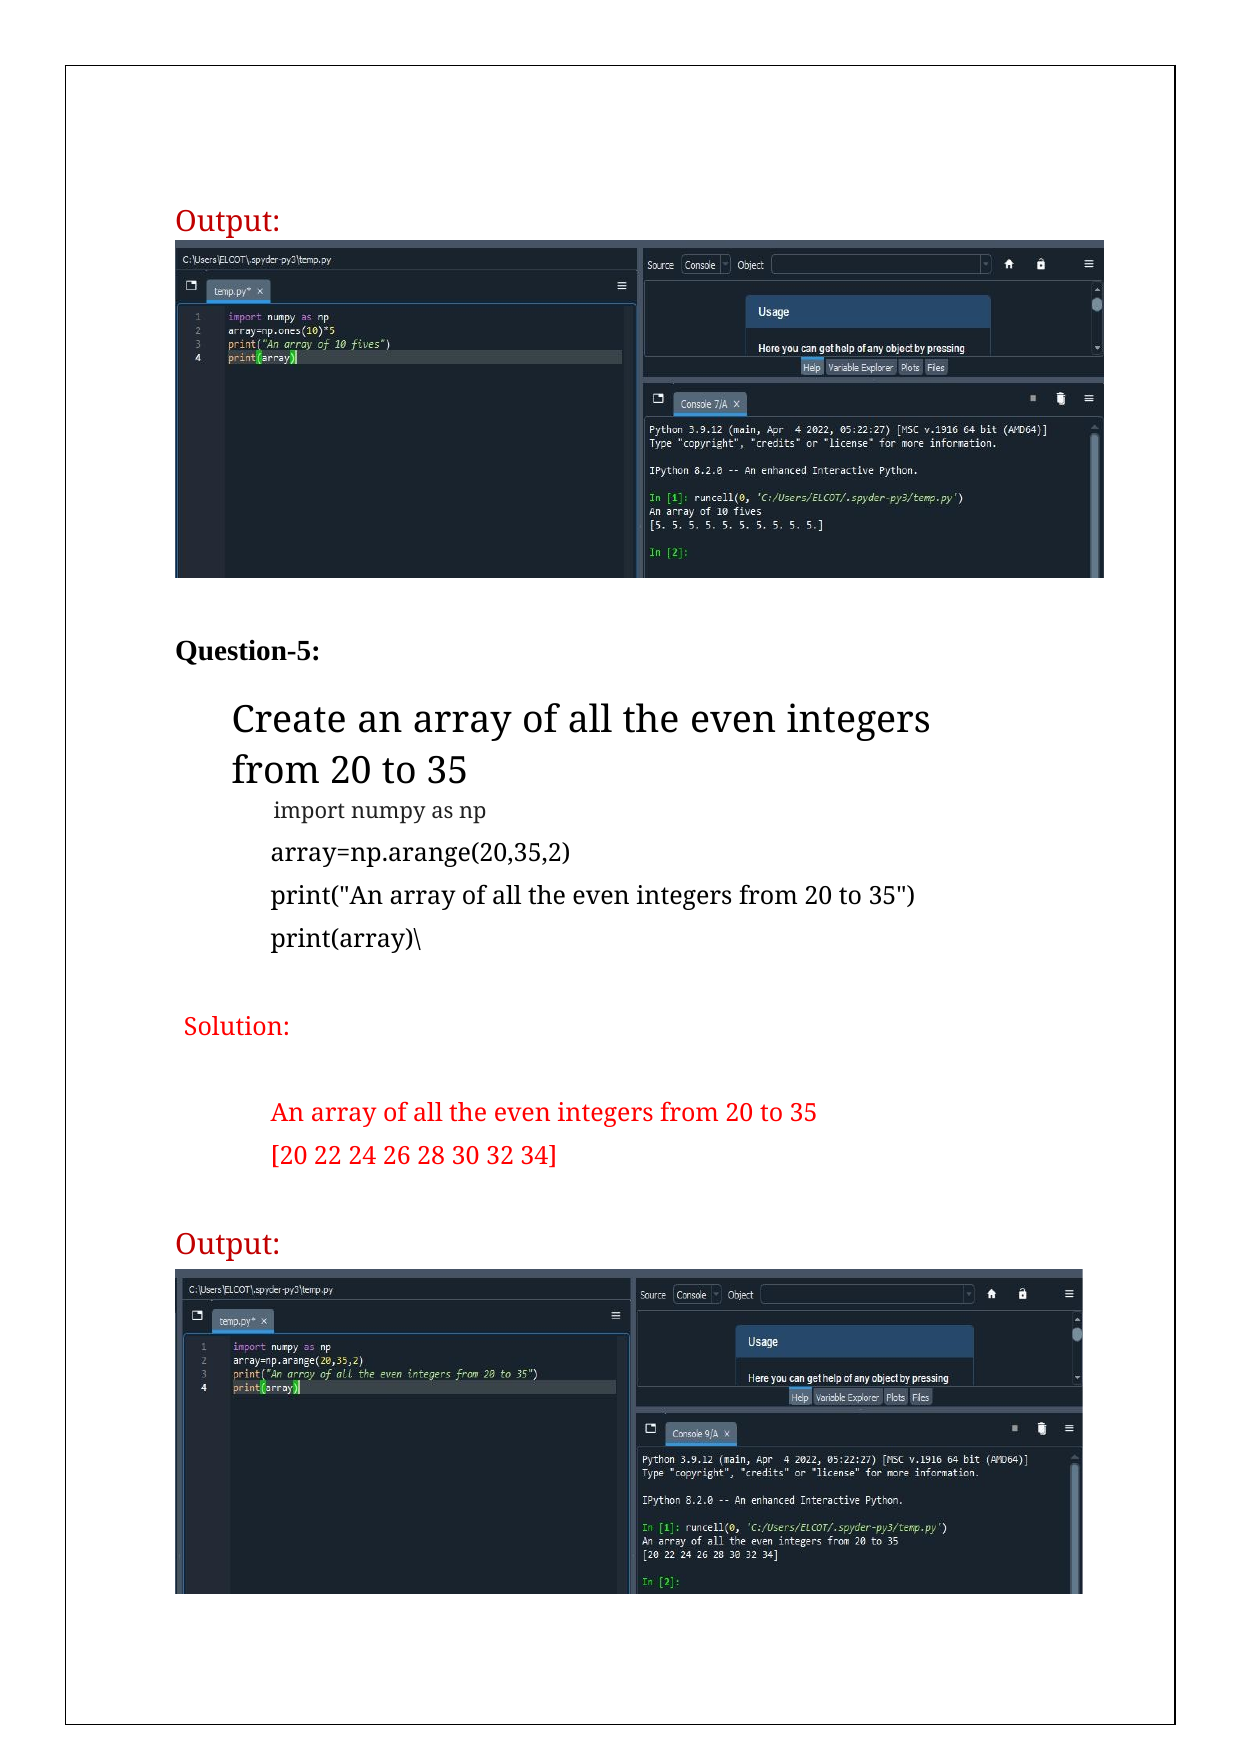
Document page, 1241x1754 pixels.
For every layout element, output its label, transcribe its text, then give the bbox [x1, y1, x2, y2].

subtitle Create an array of all the even integers from 20 to 35 [231, 693, 987, 795]
text Question-5: [175, 633, 1126, 666]
picture [175, 240, 1104, 578]
text An array of all the even integers from 20 to 35 [20 22 24 26 28 30 32 34] [270, 1095, 860, 1172]
text print("An array of all the even integers from 20 to 35") print(array)\ [270, 877, 972, 955]
text Solution: [184, 1008, 1126, 1043]
text Output: [175, 1224, 1126, 1263]
text array=np.arange(20,35,2) [270, 834, 1126, 868]
picture [175, 1269, 1083, 1594]
text Output: [175, 200, 1126, 240]
text import numpy as np [273, 795, 1126, 825]
